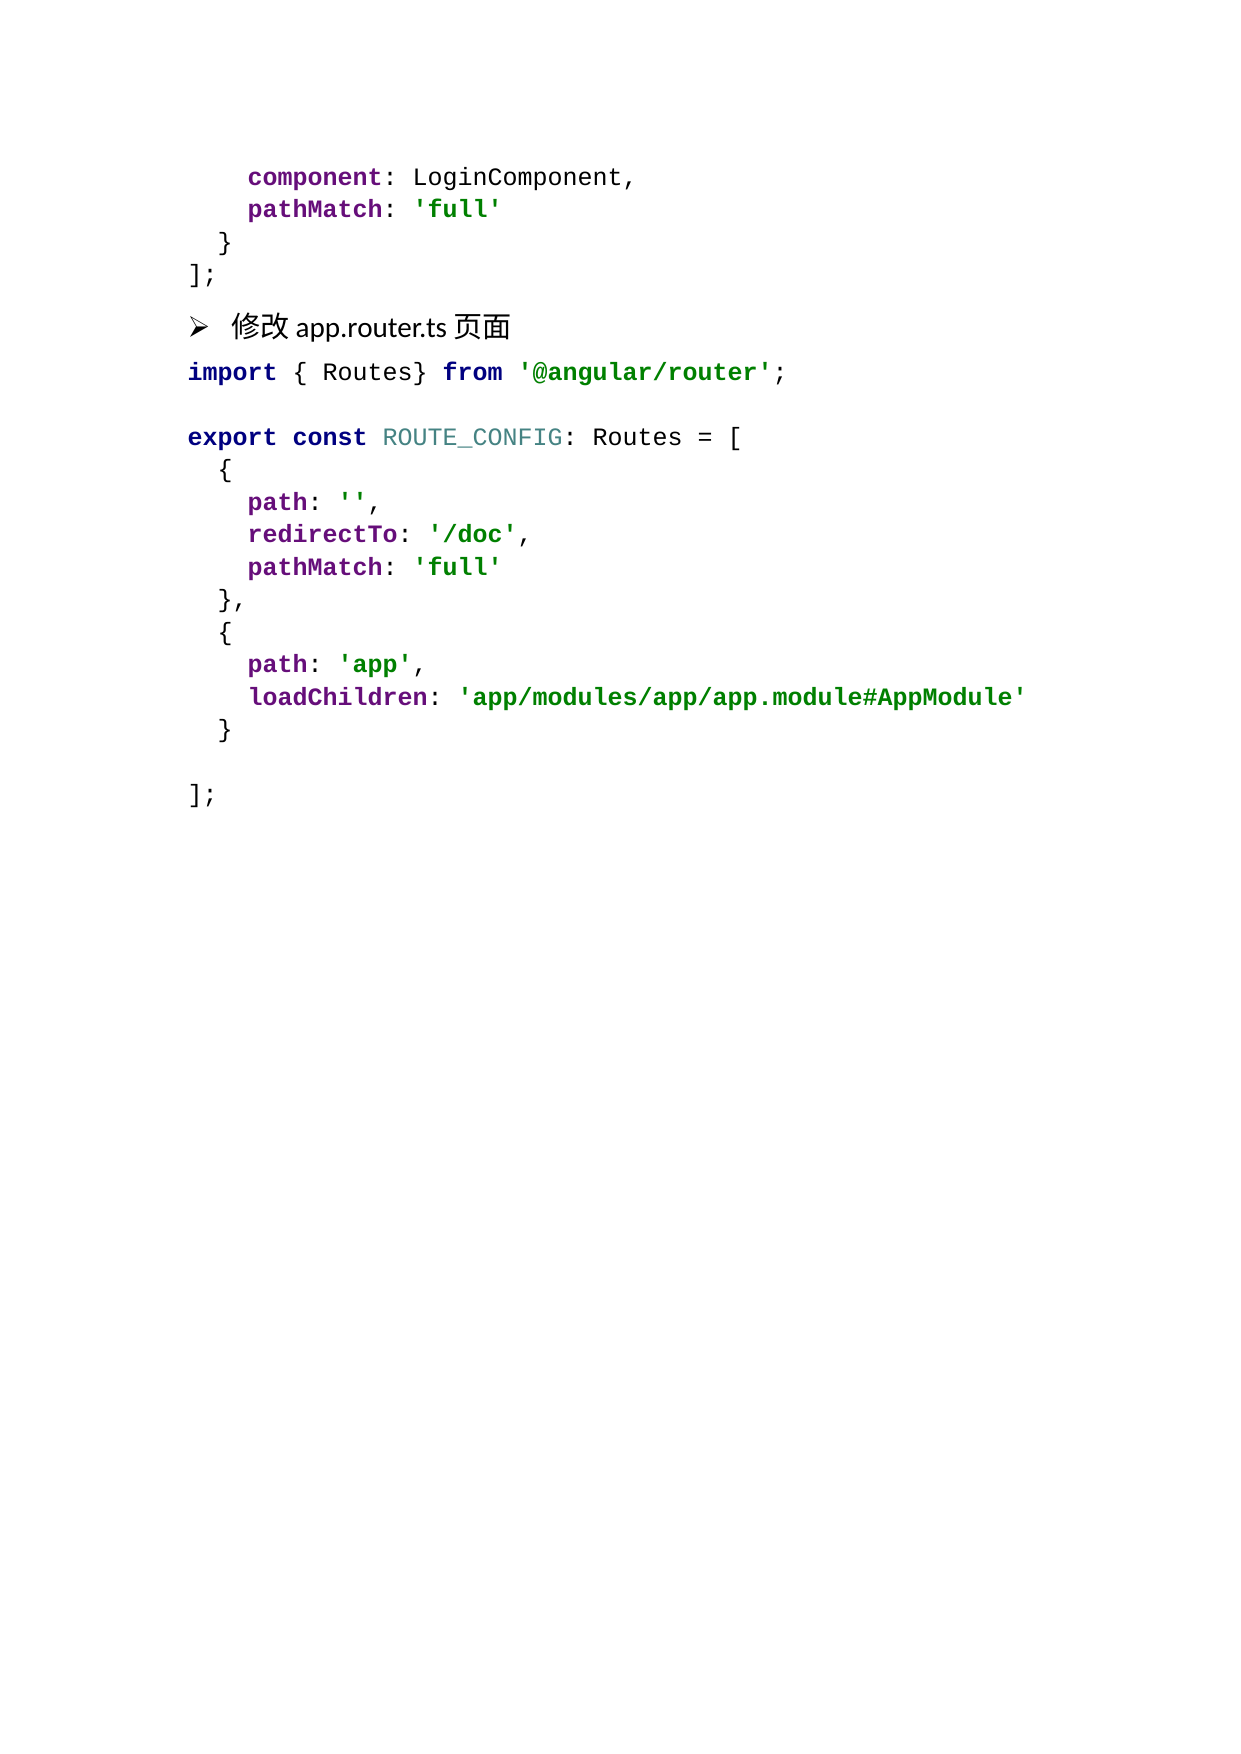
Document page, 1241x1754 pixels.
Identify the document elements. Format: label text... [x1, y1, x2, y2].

text import { Routes} from '@angular/router'; export const ROUTE_CONFIG: Routes = [ { path: '', redirectTo: '/doc', pathMatch: 'full' }, { path: 'app', loadChildren: 'app/modules/app/app.module#AppModule' } ]; [187, 357, 1053, 877]
list 修改app.router.ts页面 [187, 292, 1053, 357]
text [187, 162, 1053, 292]
